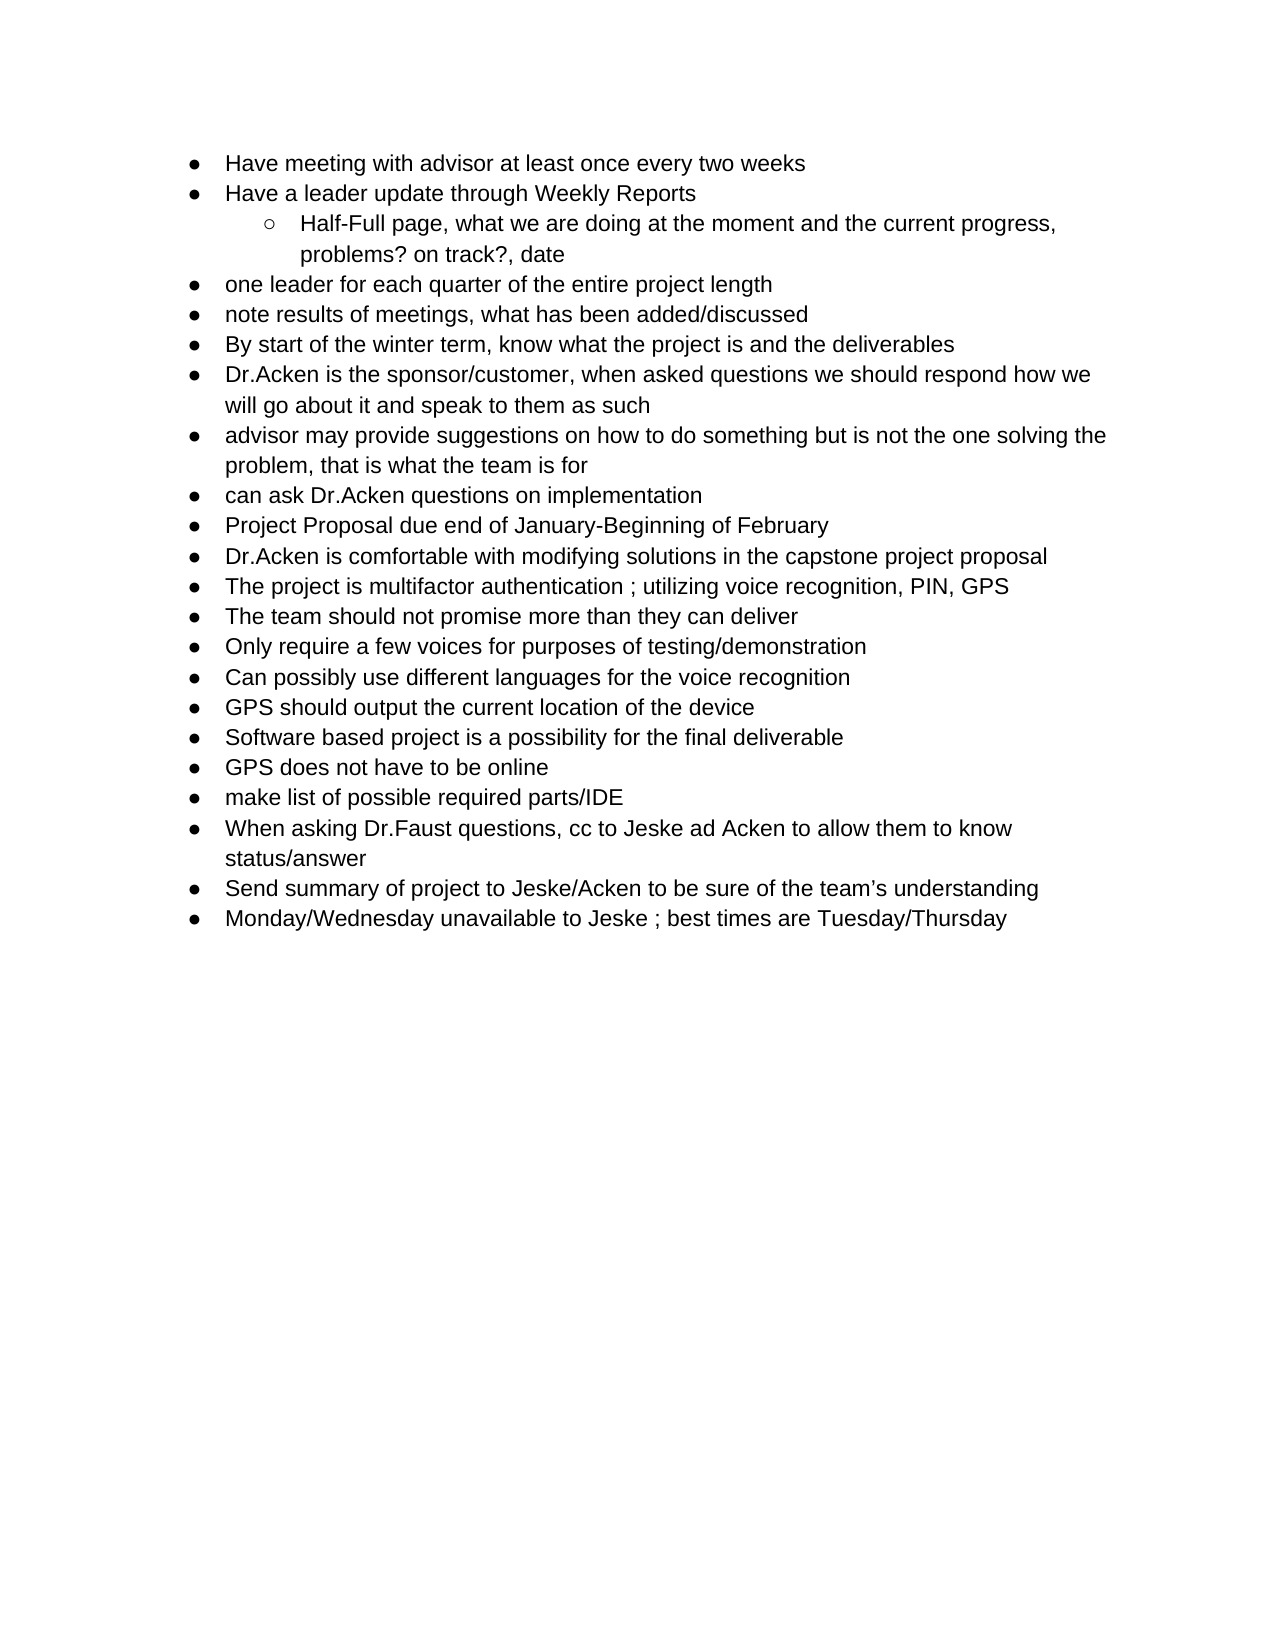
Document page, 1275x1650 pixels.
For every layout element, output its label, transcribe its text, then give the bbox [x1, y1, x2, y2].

list advisor may provide suggestions on how to do something but is not the one solving the problem, that is what the team is for [187, 422, 1125, 478]
list Software based project is a possibility for the final deliverable [187, 724, 1125, 750]
list Only require a few voices for purposes of testing/demonstration [187, 633, 1125, 660]
list note results of meetings, what has been added/discussed [187, 301, 1125, 327]
list one leader for each quarter of the entire project length [187, 271, 1125, 297]
list Project Proposal due end of January-Beginning of February [187, 512, 1125, 539]
list Half-Full page, what we are doing at the moment and the current progress, problems? on track?, date [262, 210, 1125, 267]
list can ask Dr.Acken questions on implementation [187, 482, 1125, 509]
list When asking Dr.Faust questions, cc to Jeske ad Acken to allow them to know status/answer [187, 814, 1125, 871]
list The project is multifactor authentication ; utilizing voice recognition, PIN, GPS [187, 573, 1125, 599]
list Have meeting with advisor at least once every two weeks [187, 150, 1125, 176]
list Send summary of project to Jeske/Acken to be sure of the team’s understanding [187, 875, 1125, 901]
list Monday/Wednesday unavailable to Jeske ; best times are Tuesday/Thursday [187, 905, 1125, 932]
list Dr.Acken is comfortable with modifying solutions in the capstone project proposal [187, 543, 1125, 569]
list The team should not promise more than they can deliver [187, 603, 1125, 629]
list Can possibly use different languages for the voice recognition [187, 663, 1125, 690]
list make list of possible required parts/IDE [187, 784, 1125, 811]
list GPS should output the current location of the device [187, 694, 1125, 720]
list GPS does not have to be online [187, 754, 1125, 781]
list Dr.Acken is the sponsor/customer, when asked questions we should respond how we will go about it and speak to them as such [187, 361, 1125, 418]
list Have a leader update through Weekly Reports [187, 180, 1125, 207]
list By start of the winter term, know what the project is and the deliverables [187, 331, 1125, 358]
